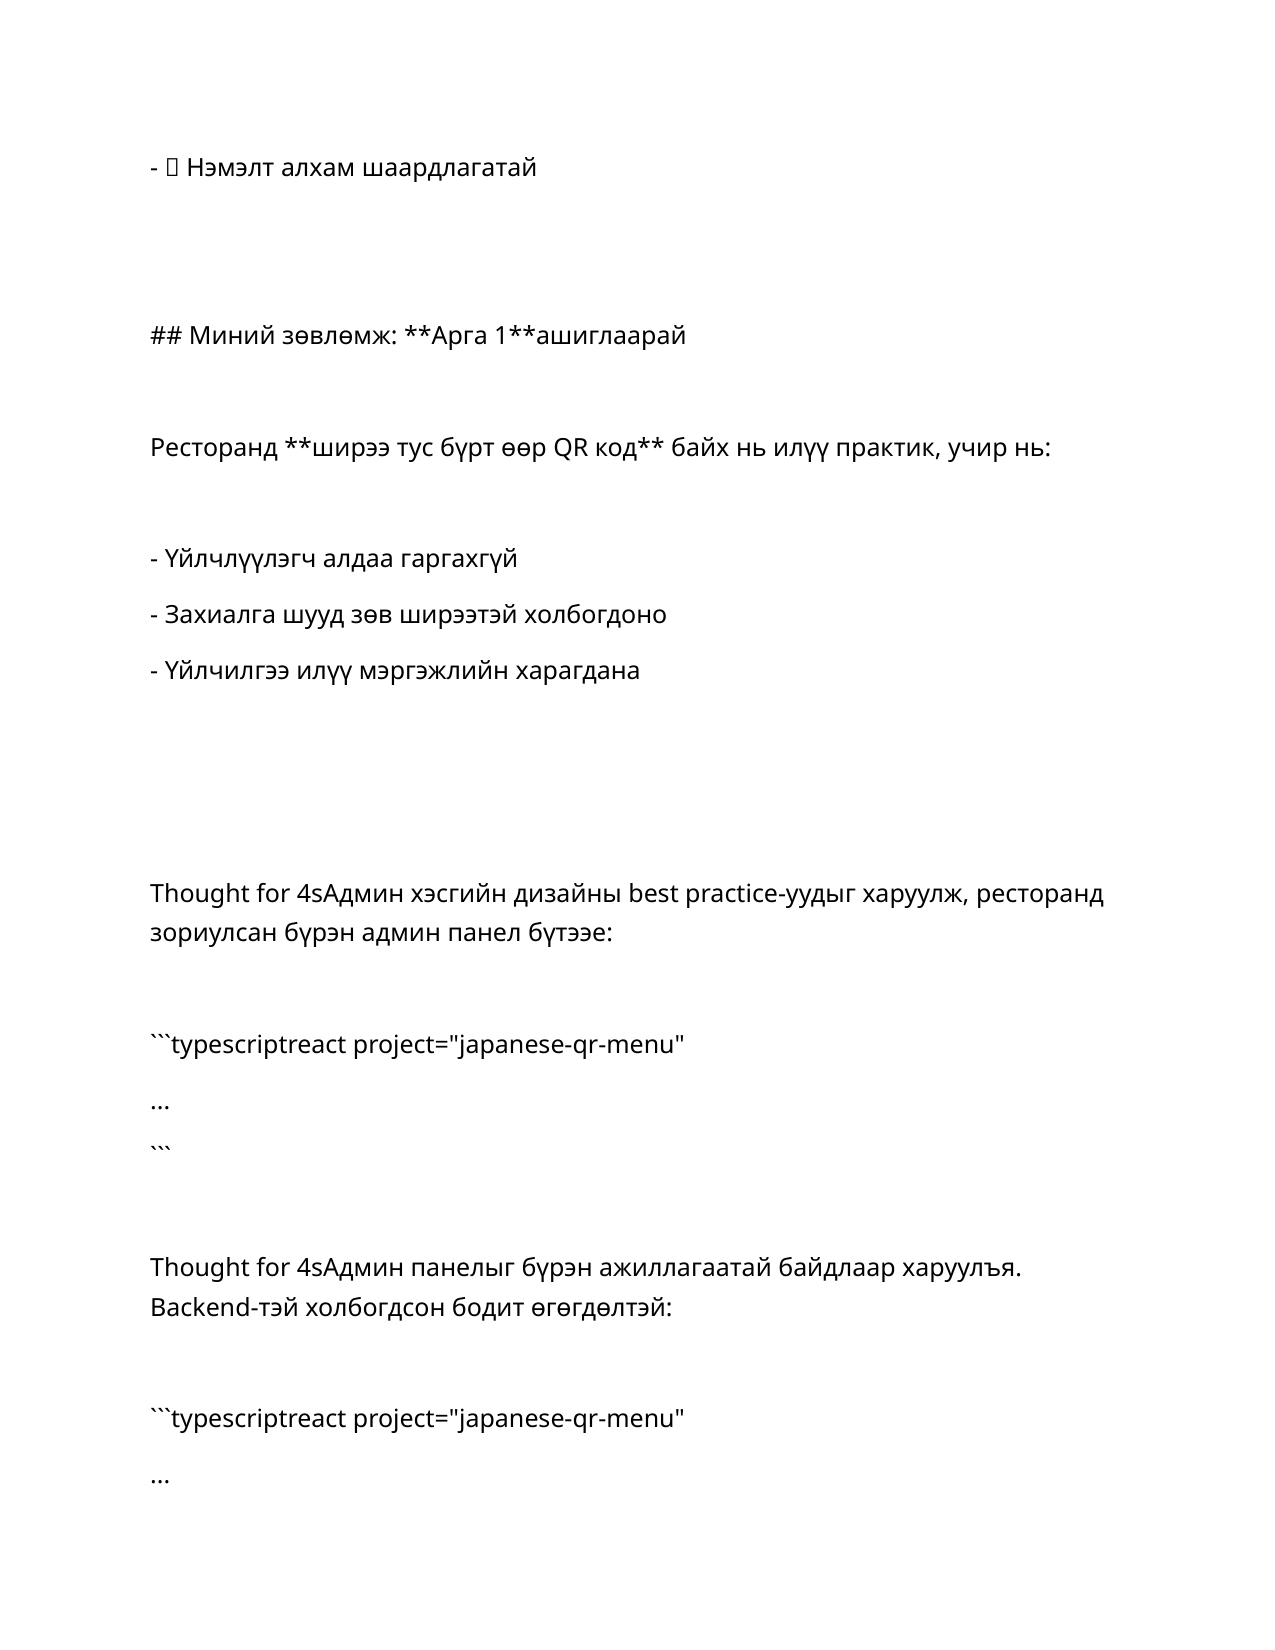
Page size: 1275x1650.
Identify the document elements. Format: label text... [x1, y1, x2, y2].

text ```typescriptreact project="japanese-qr-menu" [150, 1027, 1125, 1061]
text ... [150, 1082, 1125, 1117]
text ... [150, 1457, 1125, 1491]
text - ❌ Нэмэлт алхам шаардлагатай [150, 150, 1125, 184]
text - Үйлчилгээ илүү мэргэжлийн харагдана [150, 652, 1125, 687]
text Thought for 4sАдмин панелыг бүрэн ажиллагаатай байдлаар харуулъя. Backend-тэй холбогдсон бодит өгөгдөлтэй: [150, 1250, 1125, 1323]
text ``` [150, 1138, 1125, 1172]
text ```typescriptreact project="japanese-qr-menu" [150, 1401, 1125, 1435]
text - Захиалга шууд зөв ширээтэй холбогдоно [150, 597, 1125, 631]
text ## Миний зөвлөмж: **Арга 1**ашиглаарай [150, 317, 1125, 352]
text Thought for 4sАдмин хэсгийн дизайны best practice-уудыг харуулж, ресторанд зориулсан бүрэн админ панел бүтээе: [150, 876, 1125, 949]
text - Үйлчлүүлэгч алдаа гаргахгүй [150, 541, 1125, 575]
text Ресторанд **ширээ тус бүрт өөр QR код** байх нь илүү практик, учир нь: [150, 429, 1125, 463]
